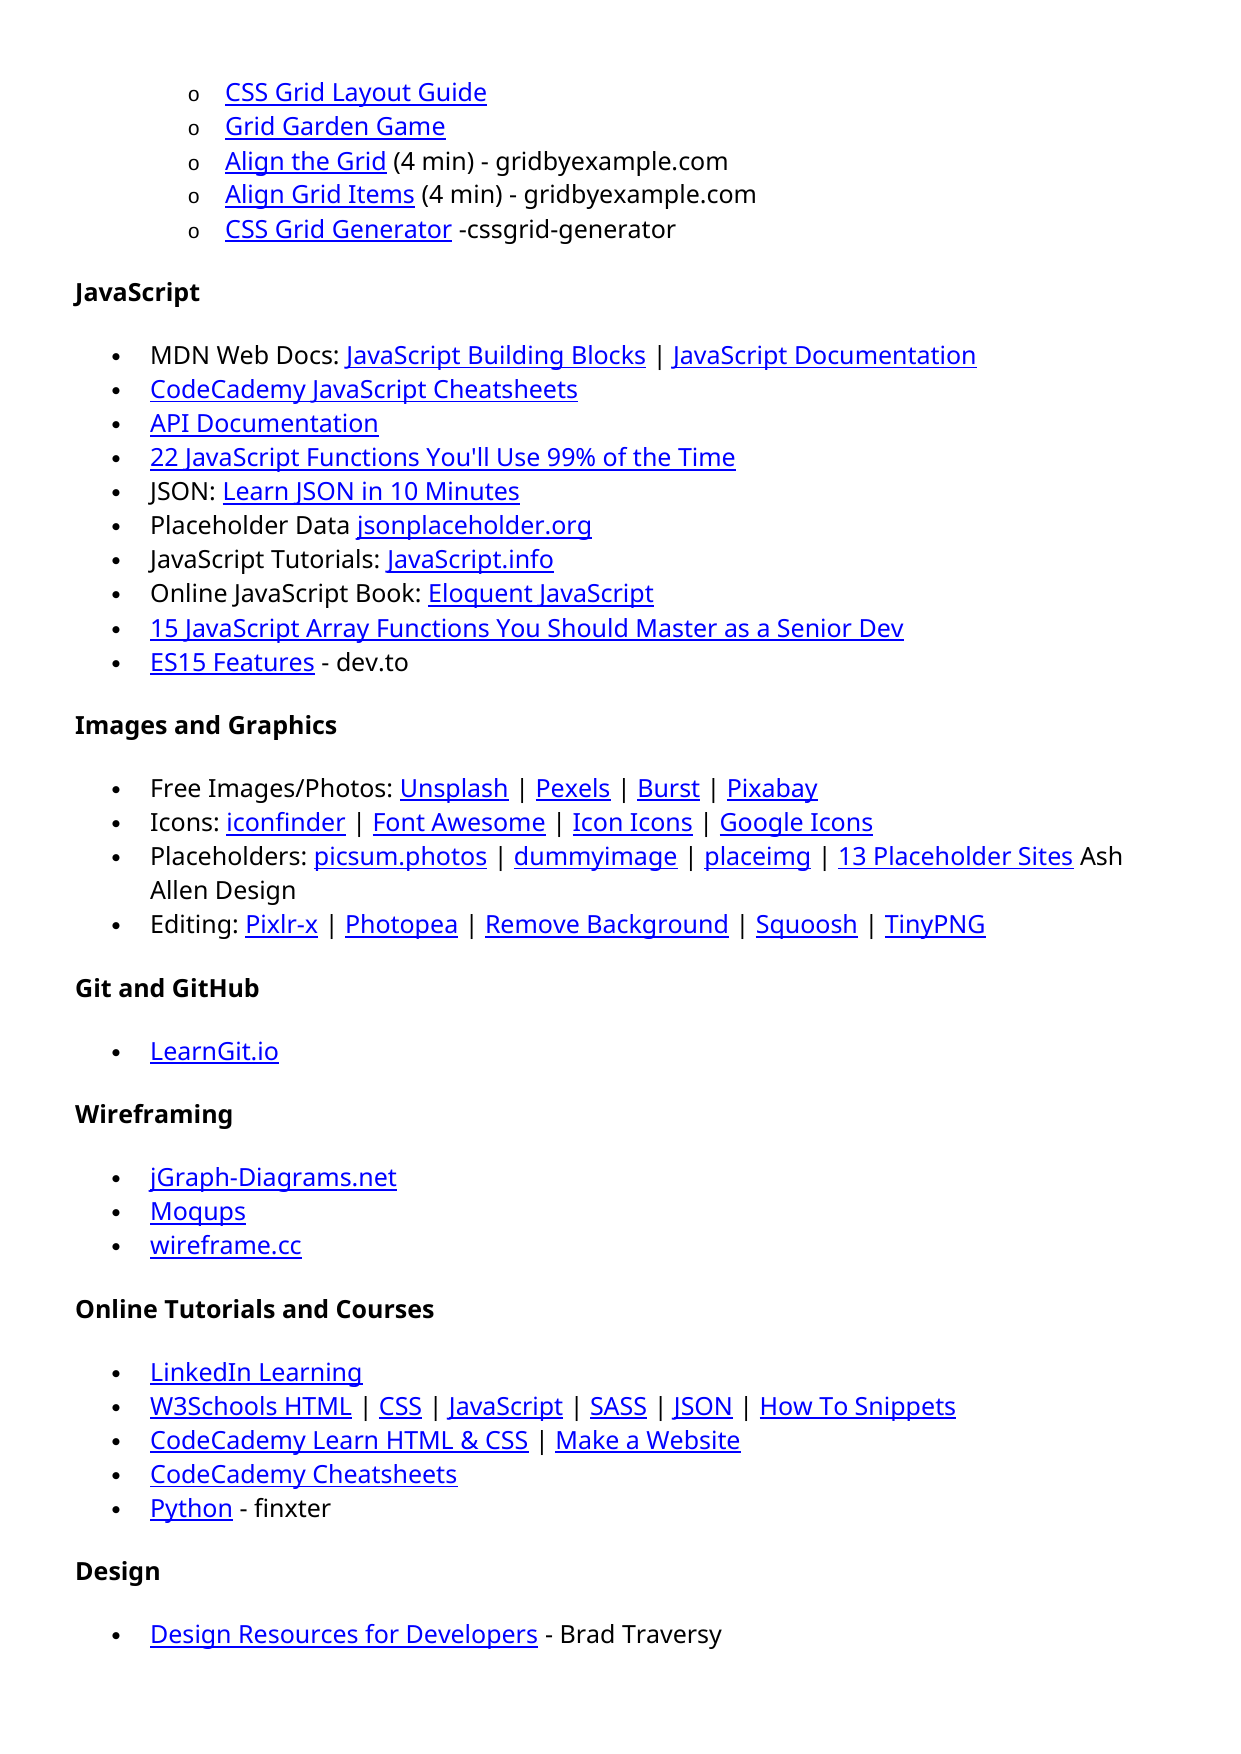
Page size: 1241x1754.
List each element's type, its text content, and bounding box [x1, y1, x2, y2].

list Align the Grid (4 min) - gridbyexample.com [187, 143, 1165, 177]
list MDN Web Docs: JavaScript Building Blocks | JavaScript Documentation [112, 338, 1165, 372]
text Git and GitHub [75, 970, 1165, 1004]
list Align Grid Items (4 min) - gridbyexample.com [187, 177, 1165, 211]
text Wireframing [75, 1097, 1165, 1131]
list CSS Grid Layout Guide [187, 75, 1165, 109]
list API Documentation [112, 406, 1165, 440]
list JSON: Learn JSON in 10 Minutes [112, 474, 1165, 508]
text Online Tutorials and Courses [75, 1291, 1165, 1325]
list 22 JavaScript Functions You'll Use 99% of the Time [112, 440, 1165, 474]
list CodeCademy Learn HTML & CSS | Make a Website [112, 1423, 1165, 1457]
list LearnGit.io [112, 1033, 1165, 1067]
list Python - finxter [112, 1491, 1165, 1525]
list Icons: iconfinder | Font Awesome | Icon Icons | Google Icons [112, 805, 1165, 839]
list Design Resources for Developers - Brad Traversy [112, 1617, 1165, 1651]
list Editing: Pixlr-x | Photopea | Remove Background | Squoosh | TinyPNG [112, 907, 1165, 941]
list jGraph-Diagrams.net [112, 1160, 1165, 1194]
text Design [75, 1554, 1165, 1588]
list Placeholder Data jsonplaceholder.org [112, 508, 1165, 542]
text Images and Graphics [75, 707, 1165, 742]
list ES15 Features - dev.to [112, 644, 1165, 678]
list wireframe.cc [112, 1228, 1165, 1262]
list 15 JavaScript Array Functions You Should Master as a Senior Dev [112, 610, 1165, 644]
list LinkedIn Learning [112, 1354, 1165, 1388]
list W3Schools HTML | CSS | JavaScript | SASS | JSON | How To Snippets [112, 1388, 1165, 1423]
text JavaScript [75, 274, 1165, 308]
list CodeCademy Cheatsheets [112, 1457, 1165, 1491]
list Grid Garden Game [187, 109, 1165, 143]
list CodeCademy JavaScript Cheatsheets [112, 372, 1165, 406]
list Free Images/Photos: Unsplash | Pexels | Burst | Pixabay [112, 771, 1165, 805]
list Placeholders: picsum.photos | dummyimage | placeimg | 13 Placeholder Sites Ash Allen Design [112, 839, 1165, 907]
list CSS Grid Generator -cssgrid-generator [187, 211, 1165, 245]
list JavaScript Tutorials: JavaScript.info [112, 542, 1165, 576]
list Moqups [112, 1194, 1165, 1228]
list Online JavaScript Book: Eloquent JavaScript [112, 576, 1165, 610]
